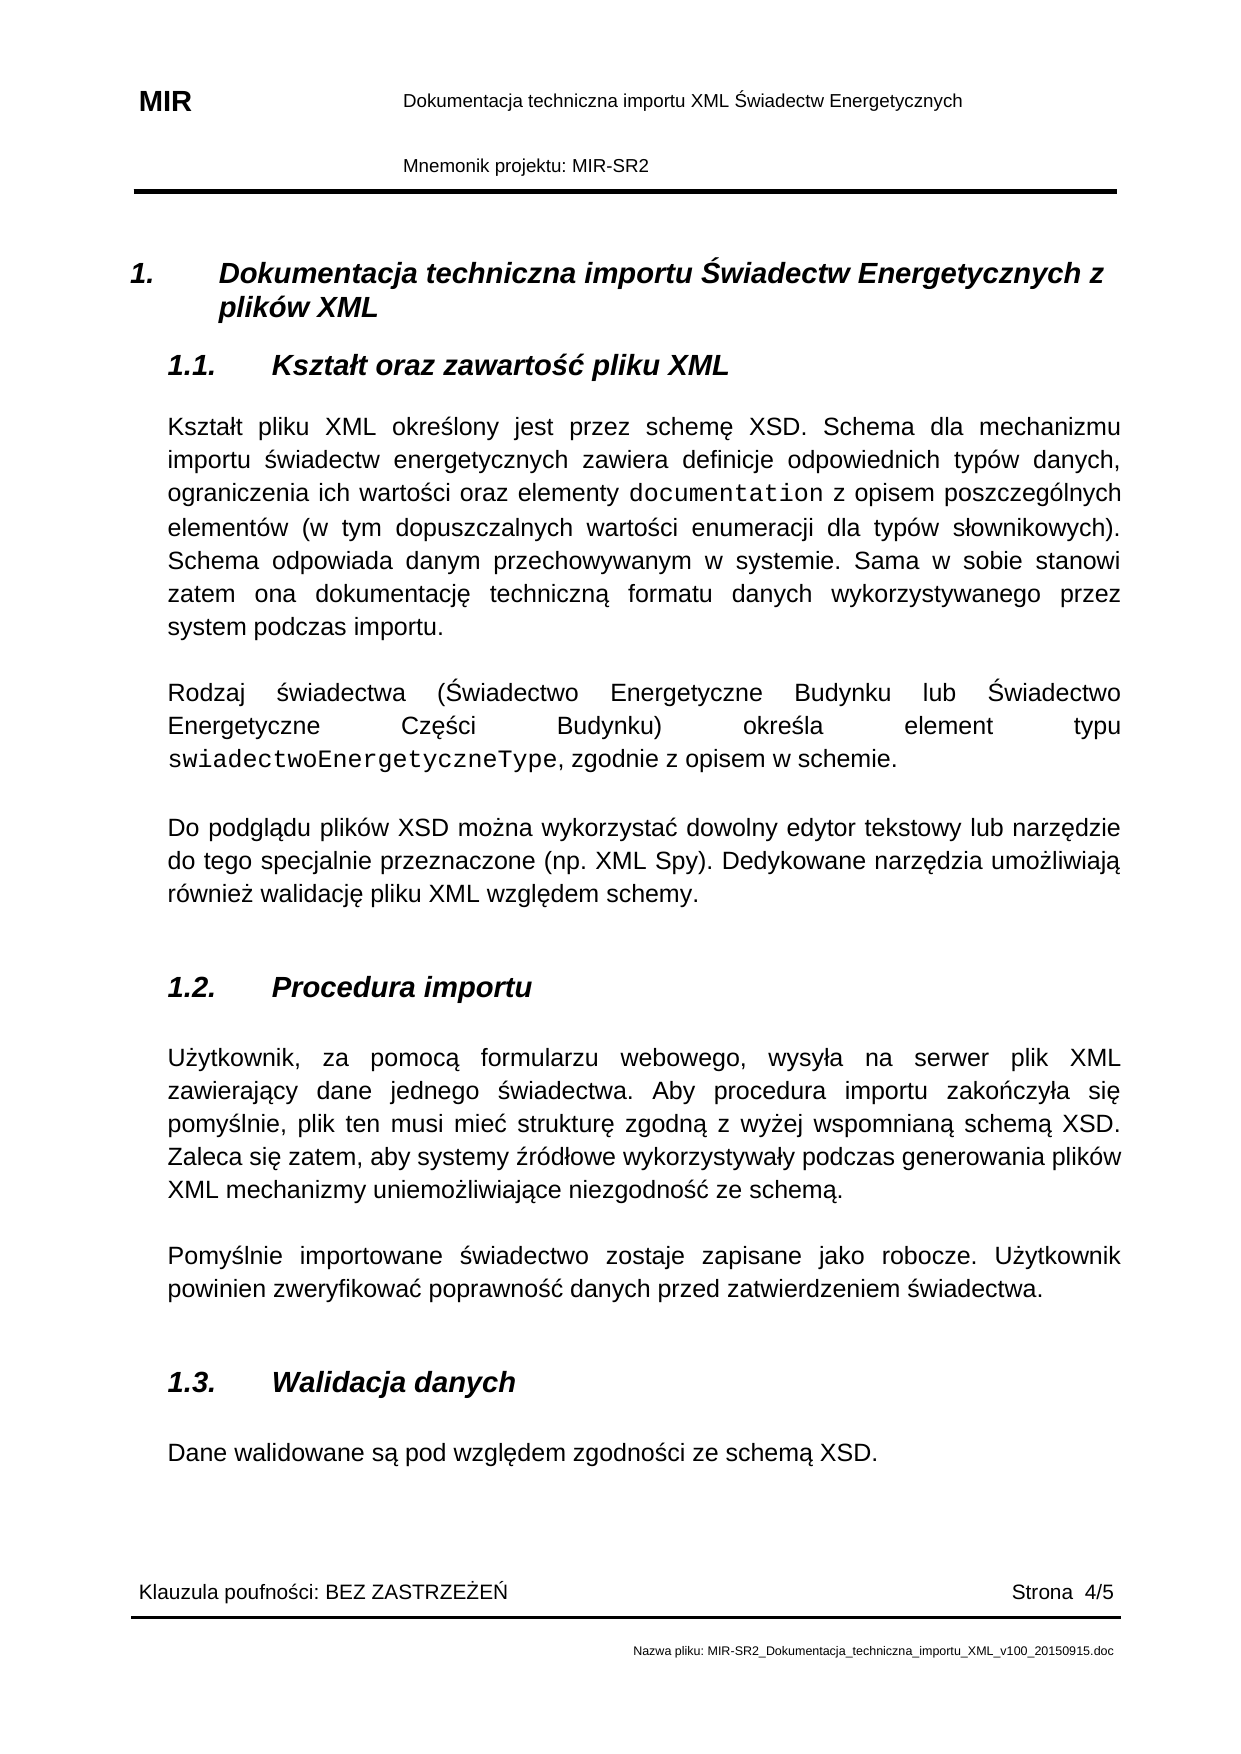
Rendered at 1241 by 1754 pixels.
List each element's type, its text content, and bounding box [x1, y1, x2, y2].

subtitle Kształt oraz zawartość pliku XML [167, 348, 1122, 382]
text Pomyślnie importowane świadectwo zostaje zapisane jako robocze. Użytkownik powinien zweryfikować poprawność danych przed zatwierdzeniem świadectwa. [167, 1241, 1122, 1303]
subtitle Dokumentacja techniczna importu Świadectw Energetycznych z plików XML [130, 256, 1122, 323]
subtitle Procedura importu [167, 970, 1122, 1003]
subtitle Walidacja danych [167, 1365, 1122, 1398]
text Użytkownik, za pomocą formularzu webowego, wysyła na serwer plik XML zawierający dane jednego świadectwa. Aby procedura importu zakończyła się pomyślnie, plik ten musi mieć strukturę zgodną z wyżej wspomnianą schemą XSD. Zaleca się zatem, aby systemy źródłowe wykorzystywały podczas generowania plików XML mechanizmy uniemożliwiające niezgodność ze schemą. [167, 1043, 1122, 1204]
text Dane walidowane są pod względem zgodności ze schemą XSD. [167, 1438, 1122, 1467]
text Rodzaj świadectwa (Świadectwo Energetyczne Budynku lub Świadectwo Energetyczne Części Budynku) określa element typu swiadectwoEnergetyczneType, zgodnie z opisem w schemie. [167, 678, 1122, 775]
text Do podglądu plików XSD można wykorzystać dowolny edytor tekstowy lub narzędzie do tego specjalnie przeznaczone (np. XML Spy). Dedykowane narzędzia umożliwiają również walidację pliku XML względem schemy. [167, 813, 1122, 908]
text Kształt pliku XML określony jest przez schemę XSD. Schema dla mechanizmu importu świadectw energetycznych zawiera definicje odpowiednich typów danych, ograniczenia ich wartości oraz elementy documentation z opisem poszczególnych elementów (w tym dopuszczalnych wartości enumeracji dla typów słownikowych). Schema odpowiada danym przechowywanym w systemie. Sama w sobie stanowi zatem ona dokumentację techniczną formatu danych wykorzystywanego przez system podczas importu. [167, 412, 1122, 641]
